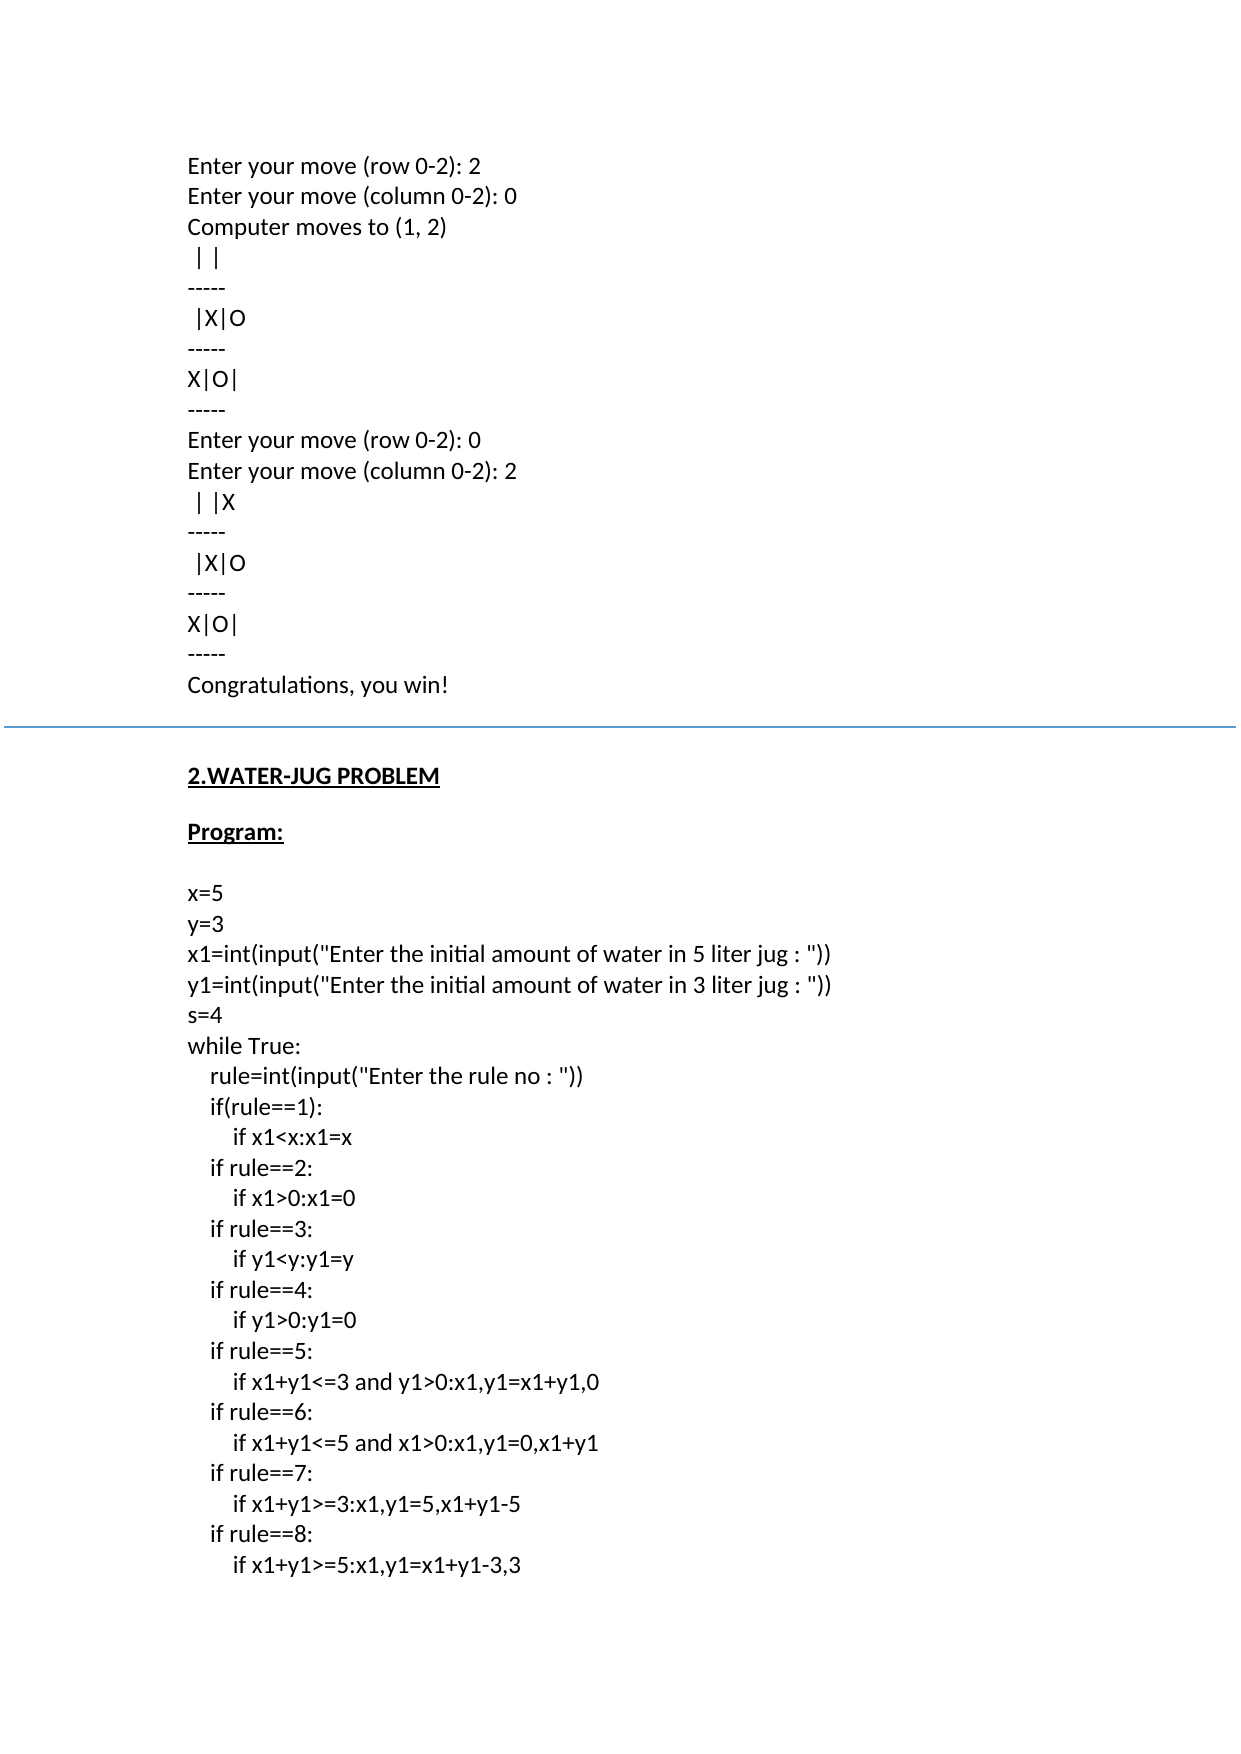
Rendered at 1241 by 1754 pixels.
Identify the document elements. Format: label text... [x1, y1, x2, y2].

list Enter your move (column 0-2): 2 [187, 455, 1053, 486]
list ----- [187, 516, 1053, 547]
list 2.WATER-JUG PROBLEM [187, 730, 1053, 816]
list X|O| [187, 608, 1053, 638]
list s=4 [187, 999, 1053, 1030]
list Computer moves to (1, 2) [187, 211, 1053, 242]
list | |X [187, 486, 1053, 516]
list if rule==2: [187, 1152, 1053, 1183]
list | | [187, 242, 1053, 272]
list Enter your move (row 0-2): 2 [187, 150, 1053, 181]
list ----- [187, 638, 1053, 669]
list ----- [187, 577, 1053, 608]
list x=5 [187, 847, 1053, 908]
list rule=int(input("Enter the rule no : ")) [187, 1061, 1053, 1091]
list Program: [187, 816, 1053, 847]
list Congratulations, you win! [187, 669, 1053, 699]
list if y1>0:y1=0 [187, 1305, 1053, 1335]
list if rule==4: [187, 1274, 1053, 1305]
list |X|O [187, 547, 1053, 577]
list if rule==7: [187, 1457, 1053, 1488]
list if x1<x:x1=x [187, 1122, 1053, 1152]
list y1=int(input("Enter the initial amount of water in 3 liter jug : ")) [187, 969, 1053, 999]
list if x1>0:x1=0 [187, 1183, 1053, 1213]
list |X|O [187, 303, 1053, 333]
list X|O| [187, 364, 1053, 394]
list if x1+y1>=3:x1,y1=5,x1+y1-5 [187, 1488, 1053, 1518]
list x1=int(input("Enter the initial amount of water in 5 liter jug : ")) [187, 938, 1053, 969]
list Enter your move (row 0-2): 0 [187, 425, 1053, 455]
list Enter your move (column 0-2): 0 [187, 181, 1053, 211]
list if rule==8: [187, 1518, 1053, 1549]
list ----- [187, 394, 1053, 425]
list if x1+y1>=5:x1,y1=x1+y1-3,3 [187, 1549, 1053, 1579]
list ----- [187, 272, 1053, 303]
list if y1<y:y1=y [187, 1244, 1053, 1274]
list if rule==3: [187, 1213, 1053, 1244]
list if rule==6: [187, 1396, 1053, 1427]
list y=3 [187, 908, 1053, 938]
list while True: [187, 1030, 1053, 1061]
list if x1+y1<=5 and x1>0:x1,y1=0,x1+y1 [187, 1427, 1053, 1457]
list ----- [187, 333, 1053, 364]
list if rule==5: [187, 1335, 1053, 1366]
list if(rule==1): [187, 1091, 1053, 1122]
list if x1+y1<=3 and y1>0:x1,y1=x1+y1,0 [187, 1366, 1053, 1396]
